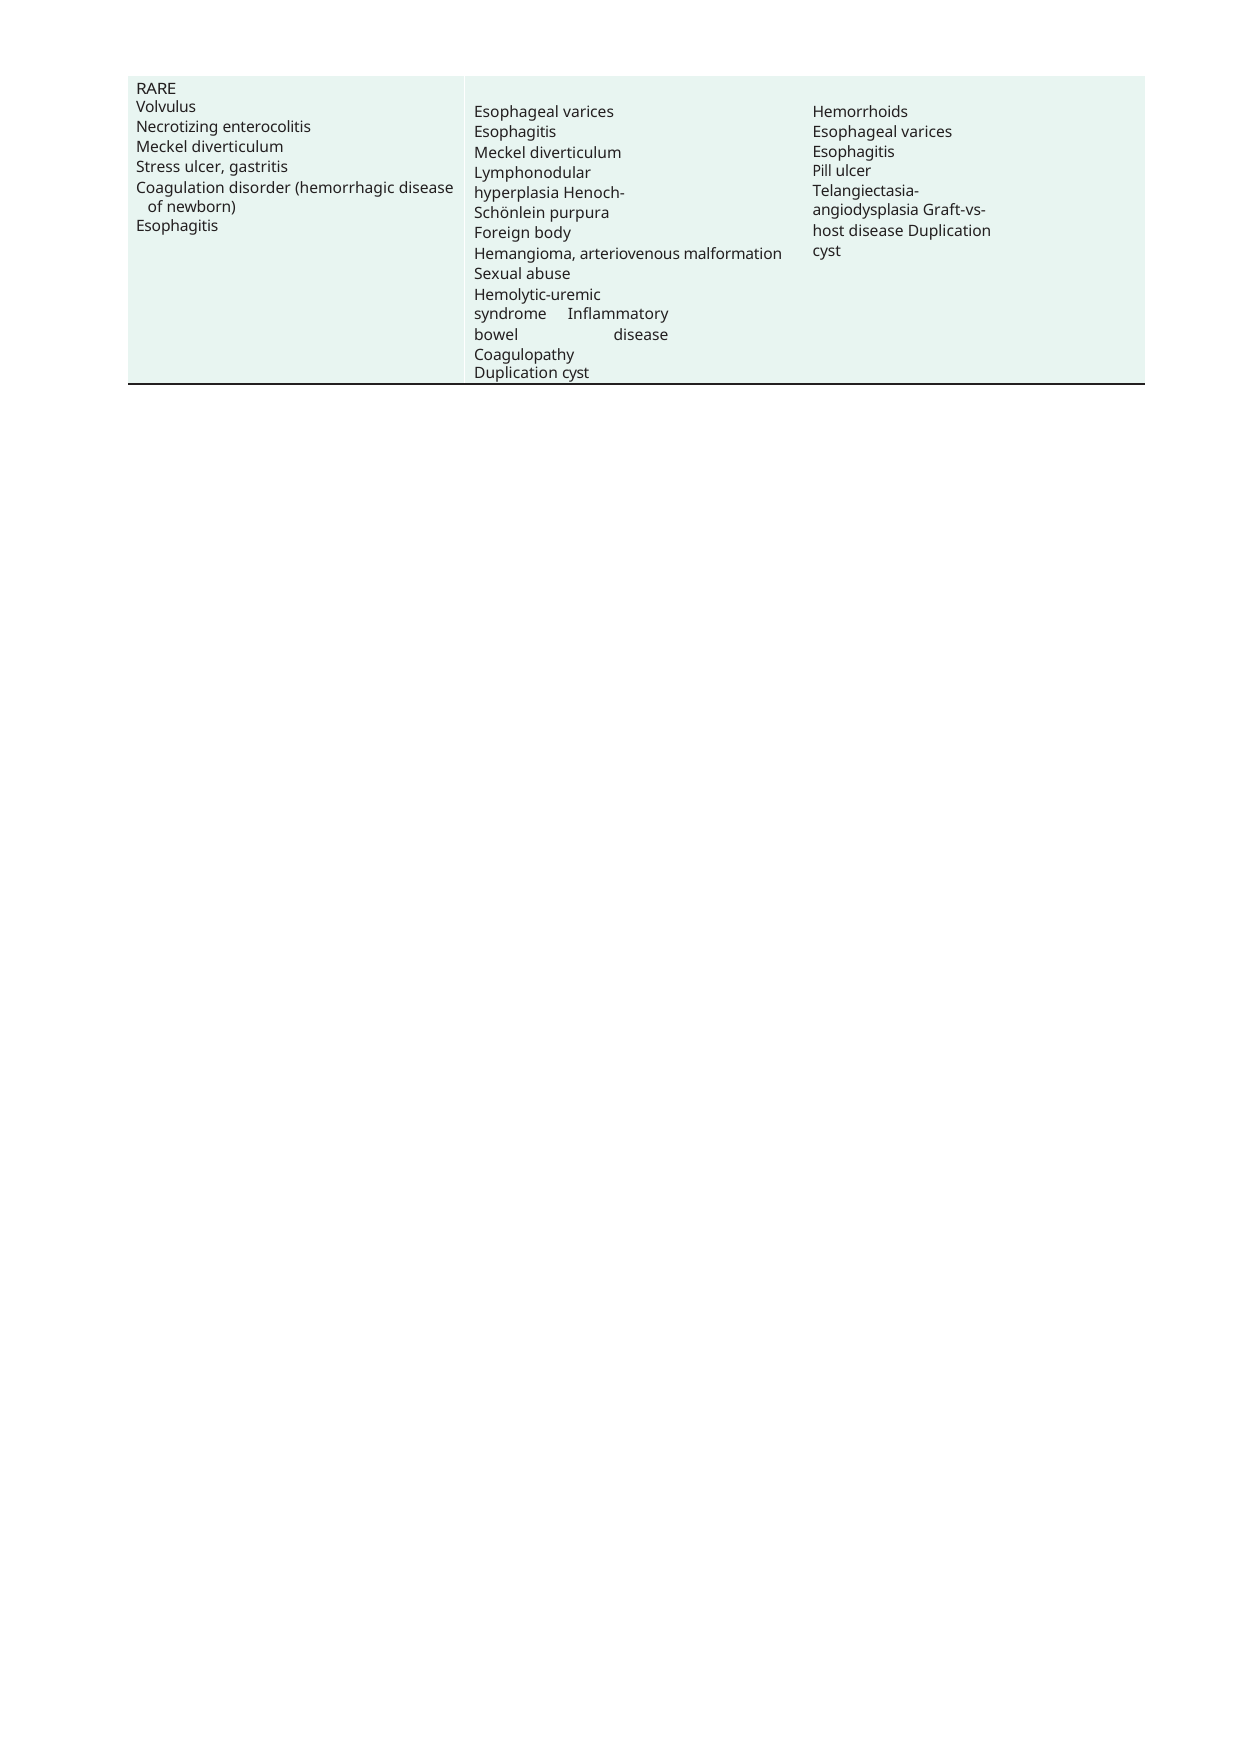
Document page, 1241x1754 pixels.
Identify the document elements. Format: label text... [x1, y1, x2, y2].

table_cell RARE Volvulus Necrotizing enterocolitis Meckel diverticulum Stress ulcer, gastritis Coagulation disorder (hemorrhagic disease of newborn) Esophagitis [128, 76, 464, 383]
table_cell Esophageal varices Esophagitis Meckel diverticulum Lymphonodular hyperplasia Henoch-Schönlein purpura Foreign body Hemangioma, arteriovenous malformation Sexual abuse Hemolytic-uremic syndrome Inflammatory bowel disease Coagulopathy Duplication cyst [465, 76, 803, 383]
table_cell Hemorrhoids Esophageal varices Esophagitis Pill ulcer Telangiectasia-angiodysplasia Graft-vs-host disease Duplication cyst [803, 76, 1145, 383]
